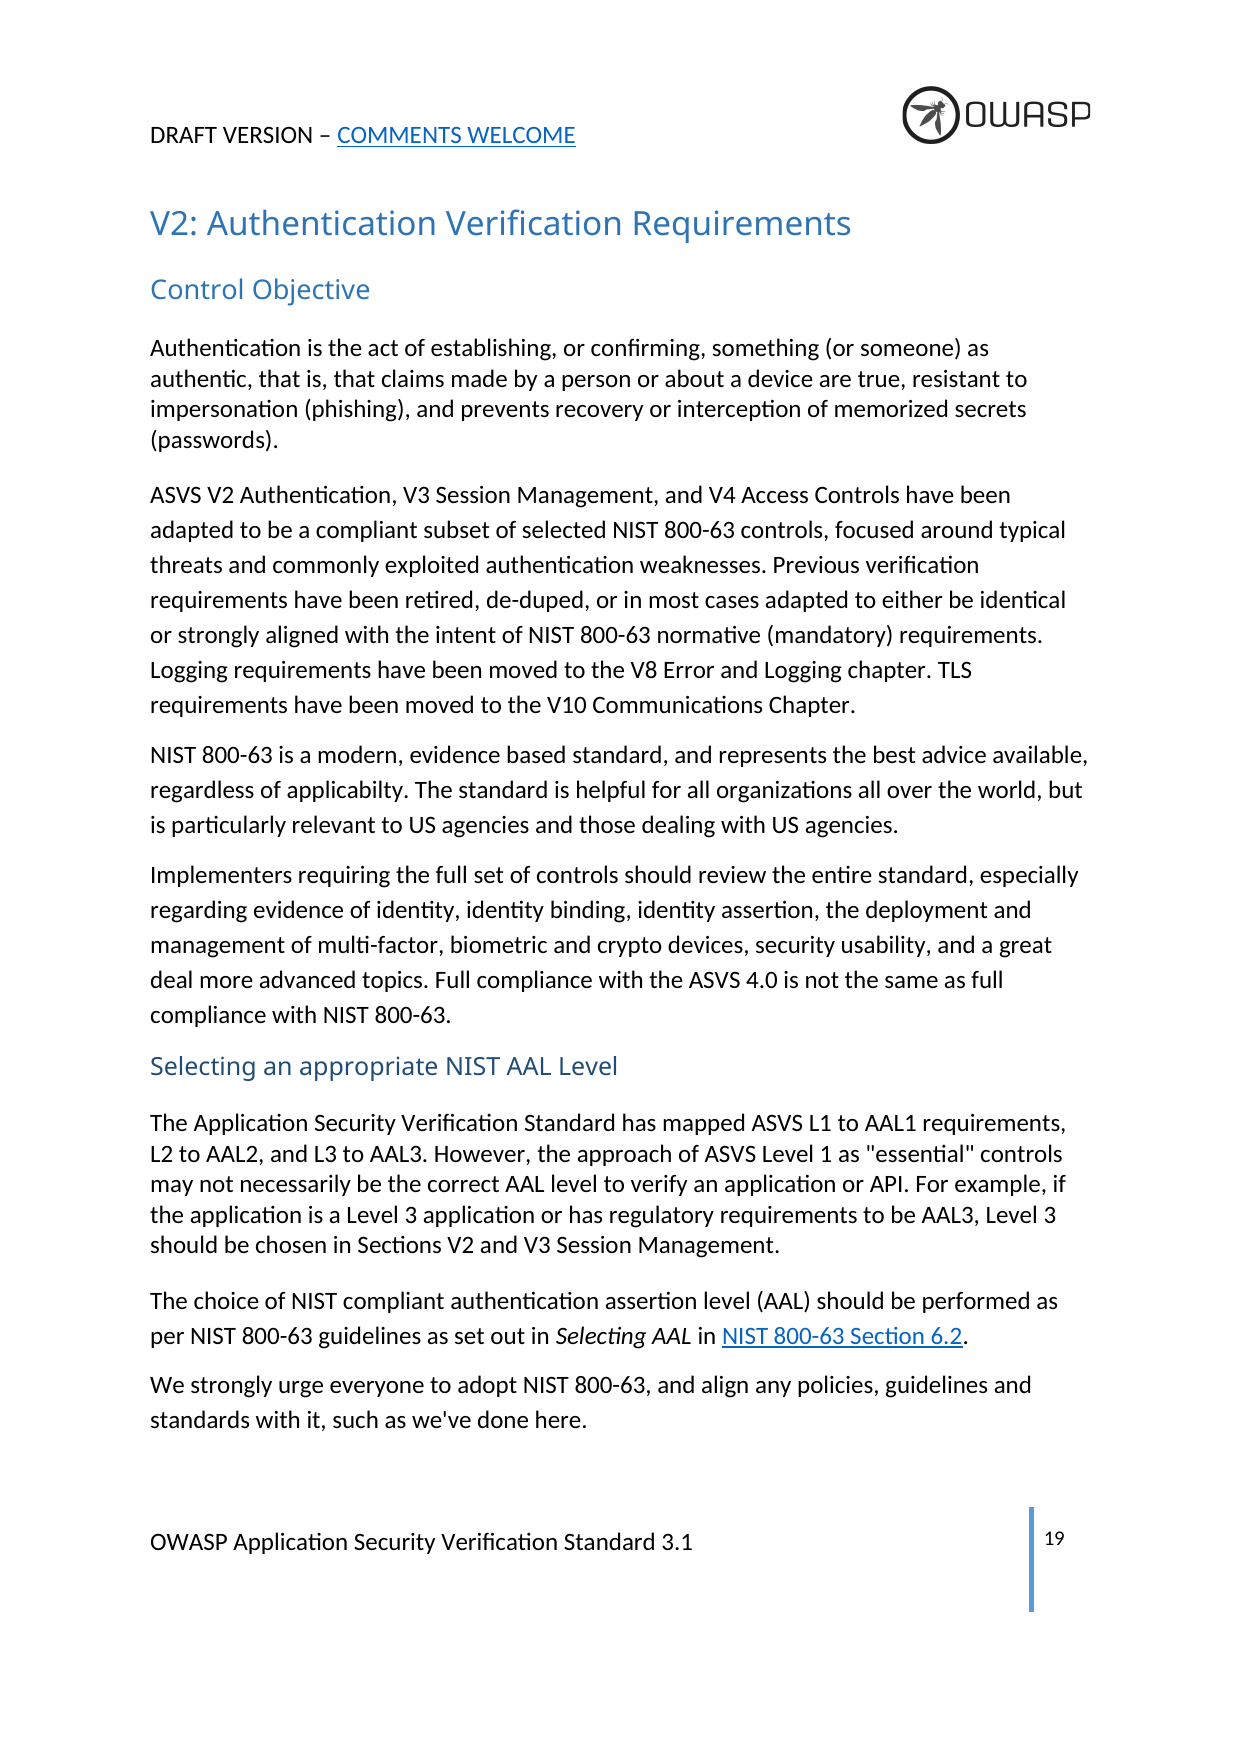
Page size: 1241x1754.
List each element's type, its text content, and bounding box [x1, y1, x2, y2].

picture [902, 86, 1091, 144]
text We strongly urge everyone to adopt NIST 800-63, and align any policies, guidelines and standards with it, such as we've done here. [150, 1369, 1090, 1435]
text The choice of NIST compliant authentication assertion level (AAL) should be performed as per NIST 800-63 guidelines as set out in Selecting AAL in NIST 800-63 Section 6.2. [150, 1285, 1090, 1351]
subtitle V2: Authentication Verification Requirements [150, 200, 1090, 246]
subtitle Selecting an appropriate NIST AAL Level [150, 1048, 1090, 1082]
subtitle Control Objective [150, 271, 1090, 307]
text NIST 800-63 is a modern, evidence based standard, and represents the best advice available, regardless of applicabilty. The standard is helpful for all organizations all over the world, but is particularly relevant to US agencies and those dealing with US agencies. [150, 739, 1090, 840]
text ASVS V2 Authentication, V3 Session Management, and V4 Access Controls have been adapted to be a compliant subset of selected NIST 800-63 controls, focused around typical threats and commonly exploited authentication weaknesses. Previous verification requirements have been retired, de-duped, or in most cases adapted to either be identical or strongly aligned with the intent of NIST 800-63 normative (mandatory) requirements. Logging requirements have been moved to the V8 Error and Logging chapter. TLS requirements have been moved to the V10 Communications Chapter. [150, 479, 1090, 720]
text Implementers requiring the full set of controls should review the entire standard, especially regarding evidence of identity, identity binding, identity assertion, the deployment and management of multi-factor, biometric and crypto devices, security usability, and a great deal more advanced topics. Full compliance with the ASVS 4.0 is not the same as full compliance with NIST 800-63. [150, 859, 1090, 1029]
